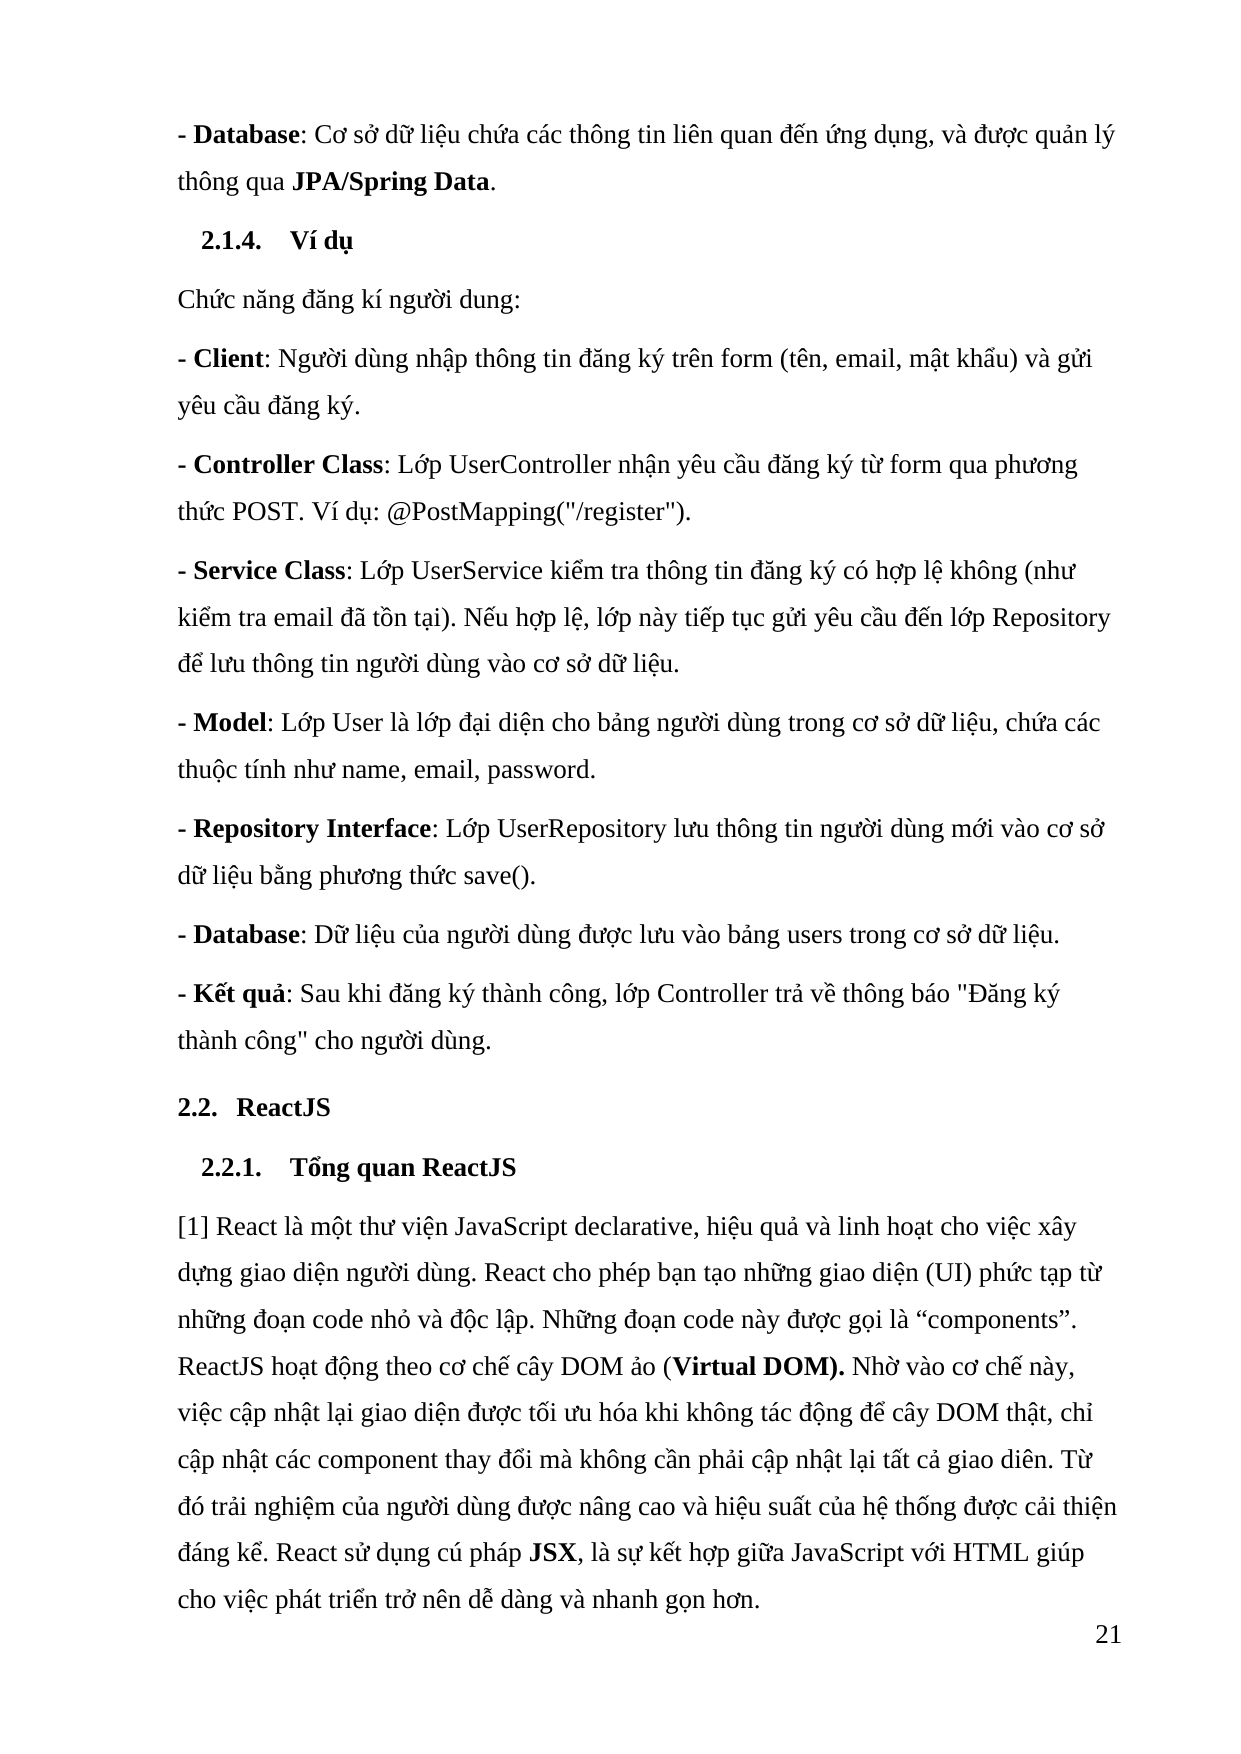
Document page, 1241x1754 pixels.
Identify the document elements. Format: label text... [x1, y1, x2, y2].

text [1] React là một thư viện JavaScript declarative, hiệu quả và linh hoạt cho việc xây dựng giao diện người dùng. React cho phép bạn tạo những giao diện (UI) phức tạp từ những đoạn code nhỏ và độc lập. Những đoạn code này được gọi là “components”. ReactJS hoạt động theo cơ chế cây DOM ảo (Virtual DOM). Nhờ vào cơ chế này, việc cập nhật lại giao diện được tối ưu hóa khi không tác động để cây DOM thật, chỉ cập nhật các component thay đổi mà không cần phải cập nhật lại tất cả giao diên. Từ đó trải nghiệm của người dùng được nâng cao và hiệu suất của hệ thống được cải thiện đáng kể. React sử dụng cú pháp JSX, là sự kết hợp giữa JavaScript với HTML giúp cho việc phát triển trở nên dễ dàng và nhanh gọn hơn. [177, 1210, 1122, 1614]
text - Model: Lớp User là lớp đại diện cho bảng người dùng trong cơ sở dữ liệu, chứa các thuộc tính như name, email, password. [177, 706, 1122, 784]
text - Kết quả: Sau khi đăng ký thành công, lớp Controller trả về thông báo "Đăng ký thành công" cho người dùng. [177, 977, 1122, 1055]
text - Repository Interface: Lớp UserRepository lưu thông tin người dùng mới vào cơ sở dữ liệu bằng phương thức save(). [177, 812, 1122, 890]
text - Database: Cơ sở dữ liệu chứa các thông tin liên quan đến ứng dụng, và được quản lý thông qua JPA/Spring Data. [177, 118, 1122, 196]
text - Database: Dữ liệu của người dùng được lưu vào bảng users trong cơ sở dữ liệu. [177, 918, 1122, 949]
text - Controller Class: Lớp UserController nhận yêu cầu đăng ký từ form qua phương thức POST. Ví dụ: @PostMapping("/register"). [177, 448, 1122, 526]
subtitle Tổng quan ReactJS [201, 1151, 1122, 1182]
subtitle ReactJS [177, 1091, 1122, 1123]
text - Service Class: Lớp UserService kiểm tra thông tin đăng ký có hợp lệ không (như kiểm tra email đã tồn tại). Nếu hợp lệ, lớp này tiếp tục gửi yêu cầu đến lớp Repository để lưu thông tin người dùng vào cơ sở dữ liệu. [177, 554, 1122, 678]
subtitle Ví dụ [201, 224, 1122, 255]
text - Client: Người dùng nhập thông tin đăng ký trên form (tên, email, mật khẩu) và gửi yêu cầu đăng ký. [177, 342, 1122, 420]
text Chức năng đăng kí người dung: [177, 283, 1122, 314]
